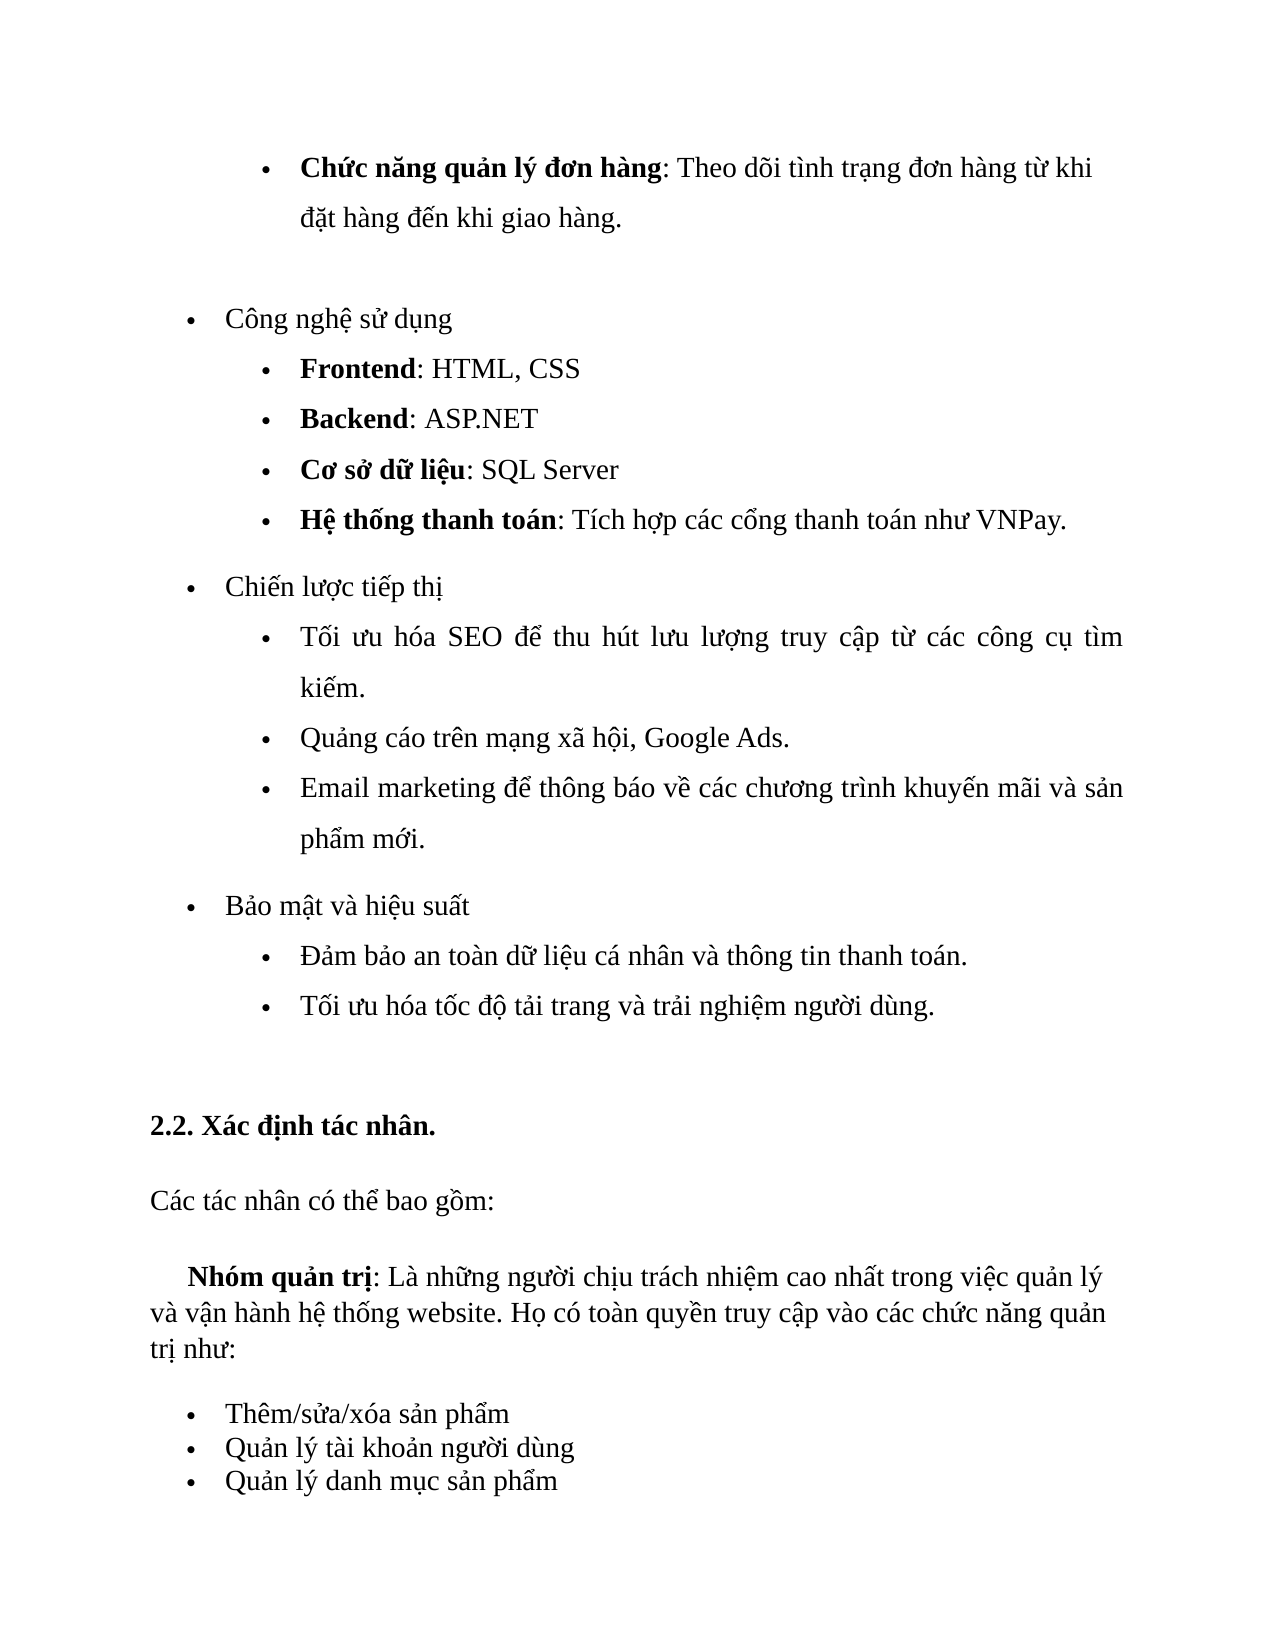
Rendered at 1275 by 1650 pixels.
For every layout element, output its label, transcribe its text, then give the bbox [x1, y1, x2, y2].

list Thêm/sửa/xóa sản phẩm [187, 1396, 1125, 1430]
list Chức năng quản lý đơn hàng: Theo dõi tình trạng đơn hàng từ khi đặt hàng đến khi giao hàng. [262, 150, 1125, 284]
list Bảo mật và hiệu suất [187, 888, 1125, 921]
list Quảng cáo trên mạng xã hội, Google Ads. [262, 720, 1125, 754]
list Quản lý tài khoản người dùng [187, 1430, 1125, 1463]
subtitle 2.2. Xác định tác nhân. [150, 1108, 1125, 1142]
list Hệ thống thanh toán: Tích hợp các cổng thanh toán như VNPay. [262, 502, 1125, 536]
list Backend: ASP.NET [262, 402, 1125, 435]
list Tối ưu hóa tốc độ tải trang và trải nghiệm người dùng. [262, 988, 1125, 1022]
list Đảm bảo an toàn dữ liệu cá nhân và thông tin thanh toán. [262, 938, 1125, 972]
text Các tác nhân có thể bao gồm: [150, 1183, 1125, 1217]
list Quản lý danh mục sản phẩm [187, 1463, 1125, 1497]
text Nhóm quản trị: Là những người chịu trách nhiệm cao nhất trong việc quản lý và vận hành hệ thống website. Họ có toàn quyền truy cập vào các chức năng quản trị như: [150, 1259, 1125, 1364]
list Tối ưu hóa SEO để thu hút lưu lượng truy cập từ các công cụ tìm kiếm. [262, 619, 1125, 703]
list Cơ sở dữ liệu: SQL Server [262, 452, 1125, 485]
list Frontend: HTML, CSS [262, 351, 1125, 385]
list Email marketing để thông báo về các chương trình khuyến mãi và sản phẩm mới. [262, 770, 1125, 854]
list Chiến lược tiếp thị [187, 569, 1125, 603]
list Công nghệ sử dụng [187, 301, 1125, 334]
